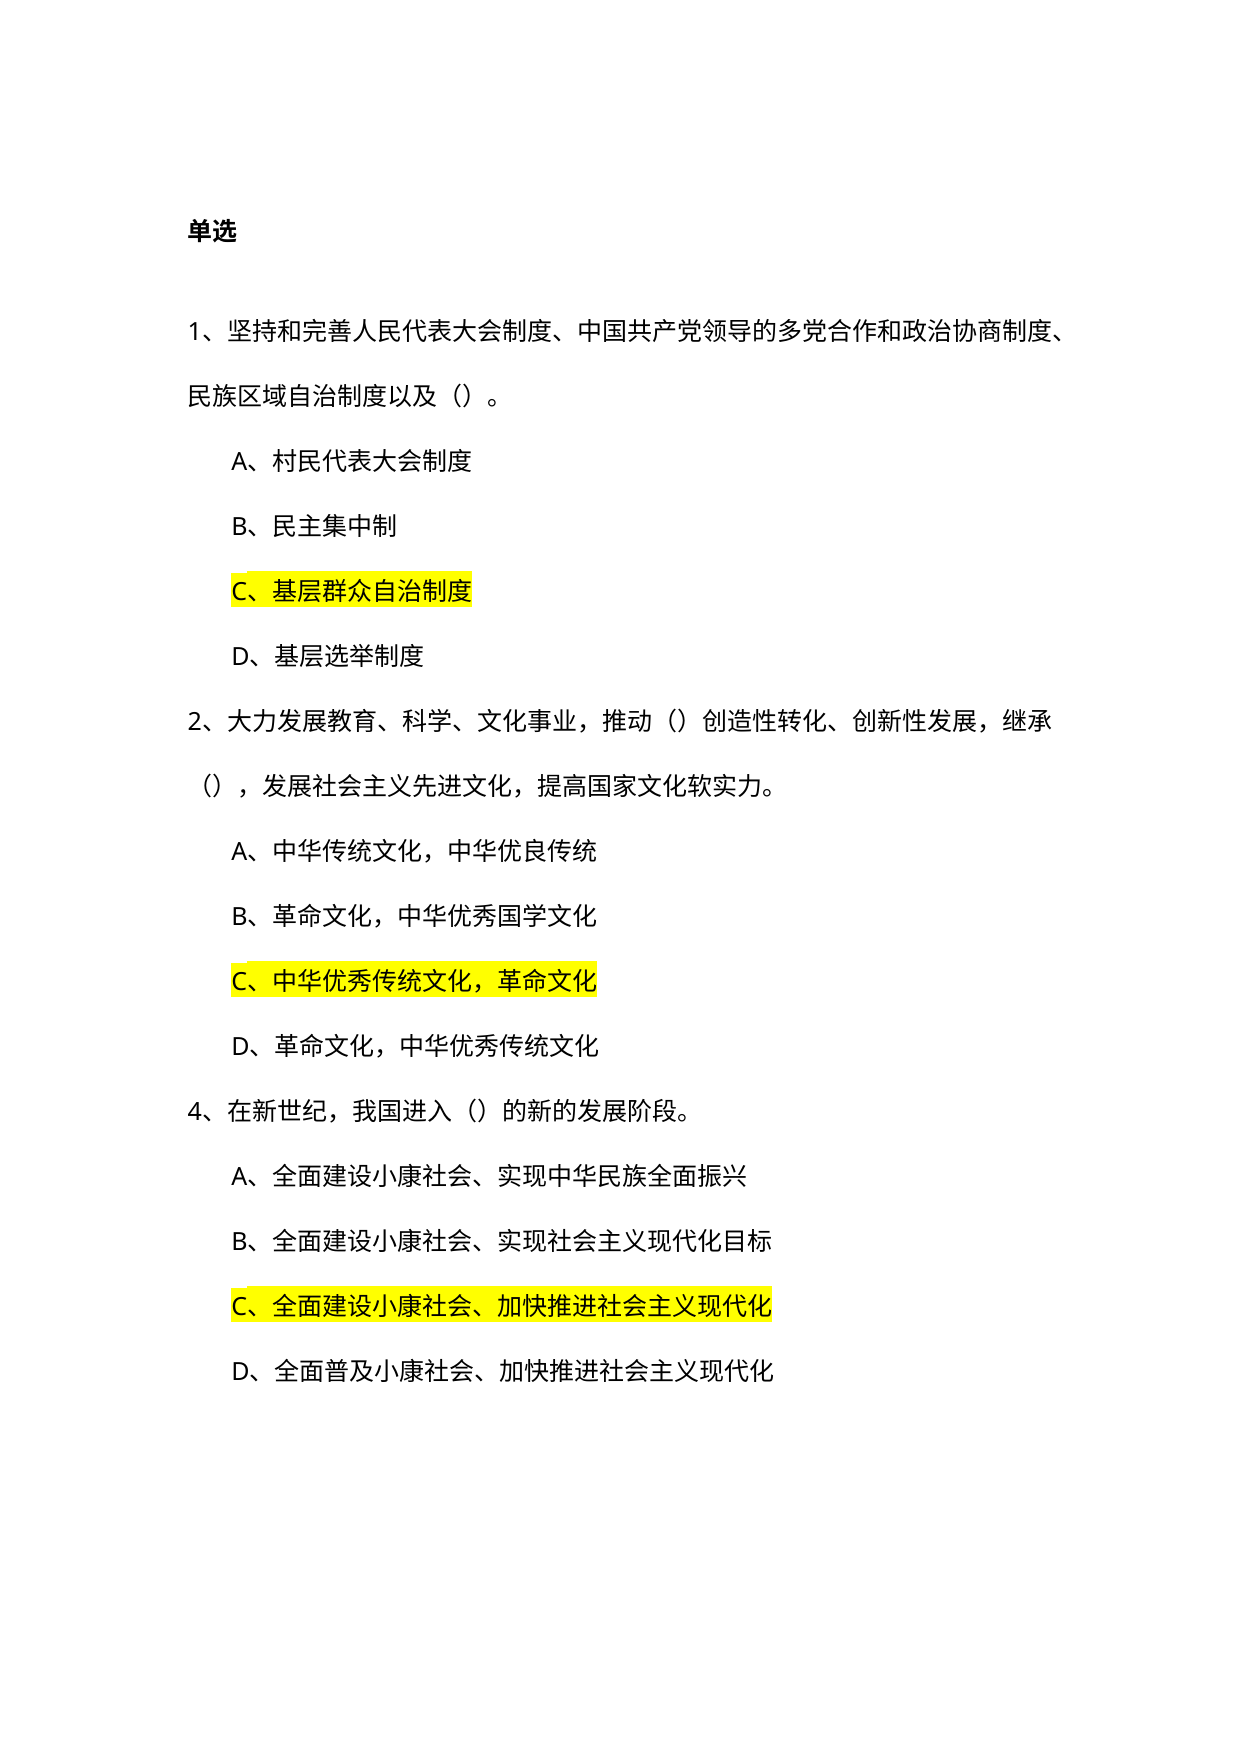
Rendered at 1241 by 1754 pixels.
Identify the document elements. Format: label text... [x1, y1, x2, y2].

text B、民主集中制 [187, 492, 1053, 557]
text C、全面建设小康社会、加快推进社会主义现代化 [187, 1272, 1053, 1337]
text D、革命文化，中华优秀传统文化 [187, 1012, 1053, 1077]
text A、中华传统文化，中华优良传统 [187, 817, 1053, 882]
text C、基层群众自治制度 [187, 557, 1053, 622]
text A、村民代表大会制度 [187, 427, 1053, 492]
text C、中华优秀传统文化，革命文化 [187, 947, 1053, 1012]
text D、基层选举制度 [187, 622, 1053, 687]
text 2、大力发展教育、科学、文化事业，推动（）创造性转化、创新性发展，继承（），发展社会主义先进文化，提高国家文化软实力。 [187, 687, 1053, 817]
text 4、在新世纪，我国进入（）的新的发展阶段。 [187, 1077, 1053, 1142]
text 1、坚持和完善人民代表大会制度、中国共产党领导的多党合作和政治协商制度、民族区域自治制度以及（）。 [187, 297, 1053, 427]
text A、全面建设小康社会、实现中华民族全面振兴 [187, 1142, 1053, 1207]
subtitle 单选 [187, 197, 1053, 262]
text B、革命文化，中华优秀国学文化 [187, 882, 1053, 947]
text D、全面普及小康社会、加快推进社会主义现代化 [187, 1337, 1053, 1402]
text B、全面建设小康社会、实现社会主义现代化目标 [187, 1207, 1053, 1272]
